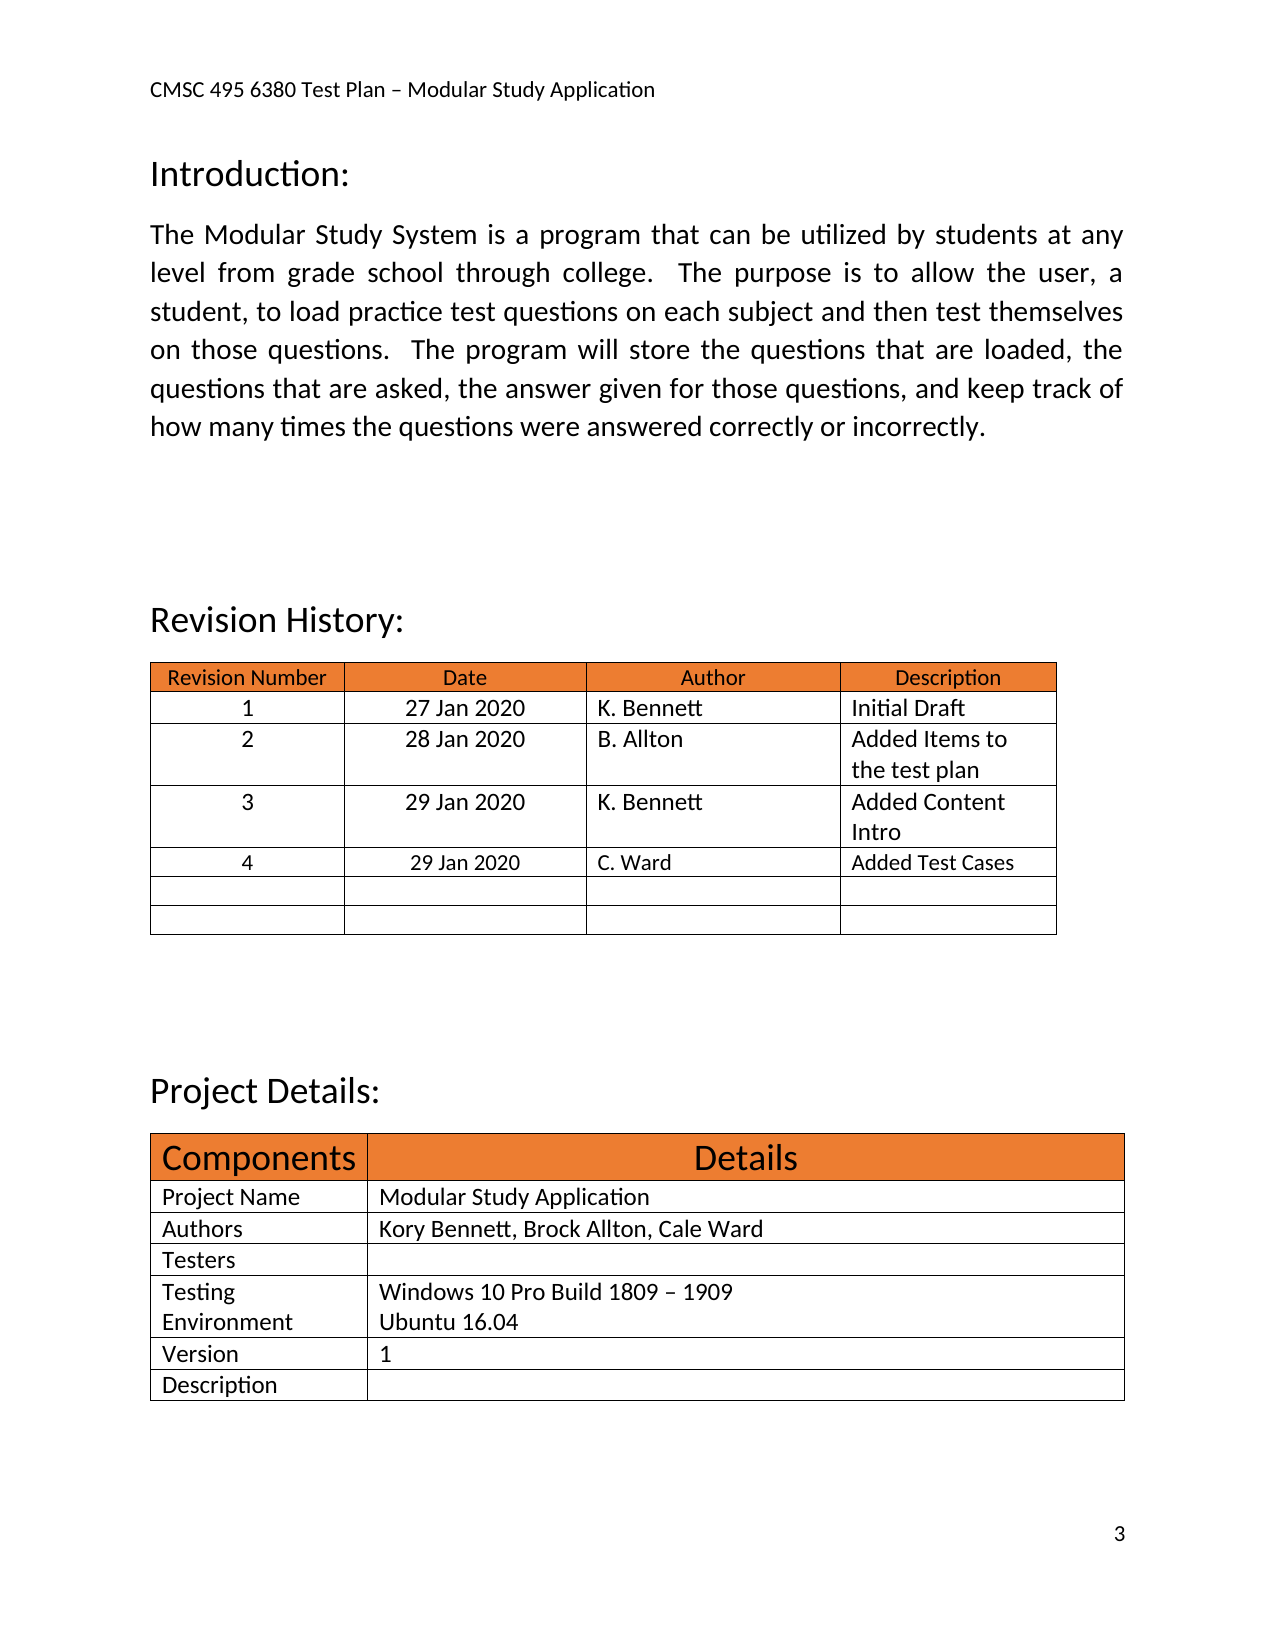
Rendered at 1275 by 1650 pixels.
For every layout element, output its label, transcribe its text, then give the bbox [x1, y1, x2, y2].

table_cell K. Bennett [587, 692, 840, 722]
table_header Revision Number [151, 663, 344, 691]
table_cell [368, 1244, 1124, 1275]
table_cell 3 [151, 786, 344, 847]
text The Modular Study System is a program that can be utilized by students at any level from grade school through college. The purpose is to allow the user, a student, to load practice test questions on each subject and then test themselves on those questions. The program will store the questions that are loaded, the questions that are asked, the answer given for those questions, and keep track of how many times the questions were answered correctly or incorrectly. [150, 216, 1125, 444]
text Project Details: [150, 1067, 1125, 1113]
table_cell [841, 906, 1056, 934]
table_cell 28 Jan 2020 [345, 724, 586, 784]
table_cell [151, 906, 344, 934]
table_cell Description [151, 1370, 367, 1400]
table_cell 1 [368, 1338, 1124, 1368]
table_cell Windows 10 Pro Build 1809 – 1909 Ubuntu 16.04 [368, 1276, 1124, 1337]
table_cell Project Name [151, 1181, 367, 1212]
table_cell C. Ward [587, 848, 840, 876]
table_cell 27 Jan 2020 [345, 692, 586, 722]
table_cell 29 Jan 2020 [345, 786, 586, 847]
table_cell 1 [151, 692, 344, 722]
table_cell [345, 877, 586, 905]
table_cell Testing Environment [151, 1276, 367, 1337]
table_cell K. Bennett [587, 786, 840, 847]
table_cell Modular Study Application [368, 1181, 1124, 1212]
table_cell Version [151, 1338, 367, 1368]
table_cell 29 Jan 2020 [345, 848, 586, 876]
table_header Description [841, 663, 1056, 691]
table_cell Initial Draft [841, 692, 1056, 722]
table_cell Kory Bennett, Brock Allton, Cale Ward [368, 1213, 1124, 1243]
table_cell 2 [151, 724, 344, 784]
table_header Details [368, 1134, 1124, 1180]
table_cell [345, 906, 586, 934]
table_cell Testers [151, 1244, 367, 1275]
table_header Date [345, 663, 586, 691]
table_header Components [151, 1134, 367, 1180]
table_cell [368, 1370, 1124, 1400]
table_cell 4 [151, 848, 344, 876]
table_cell B. Allton [587, 724, 840, 784]
table_cell Added Test Cases [841, 848, 1056, 876]
table_cell Authors [151, 1213, 367, 1243]
table_cell Added Content Intro [841, 786, 1056, 847]
table_cell [587, 877, 840, 905]
table_cell [151, 877, 344, 905]
text Revision History: [150, 596, 1125, 642]
table_cell [587, 906, 840, 934]
table_cell [841, 877, 1056, 905]
text Introduction: [150, 150, 1125, 196]
table_cell Added Items to the test plan [841, 724, 1056, 784]
table_header Author [587, 663, 840, 691]
